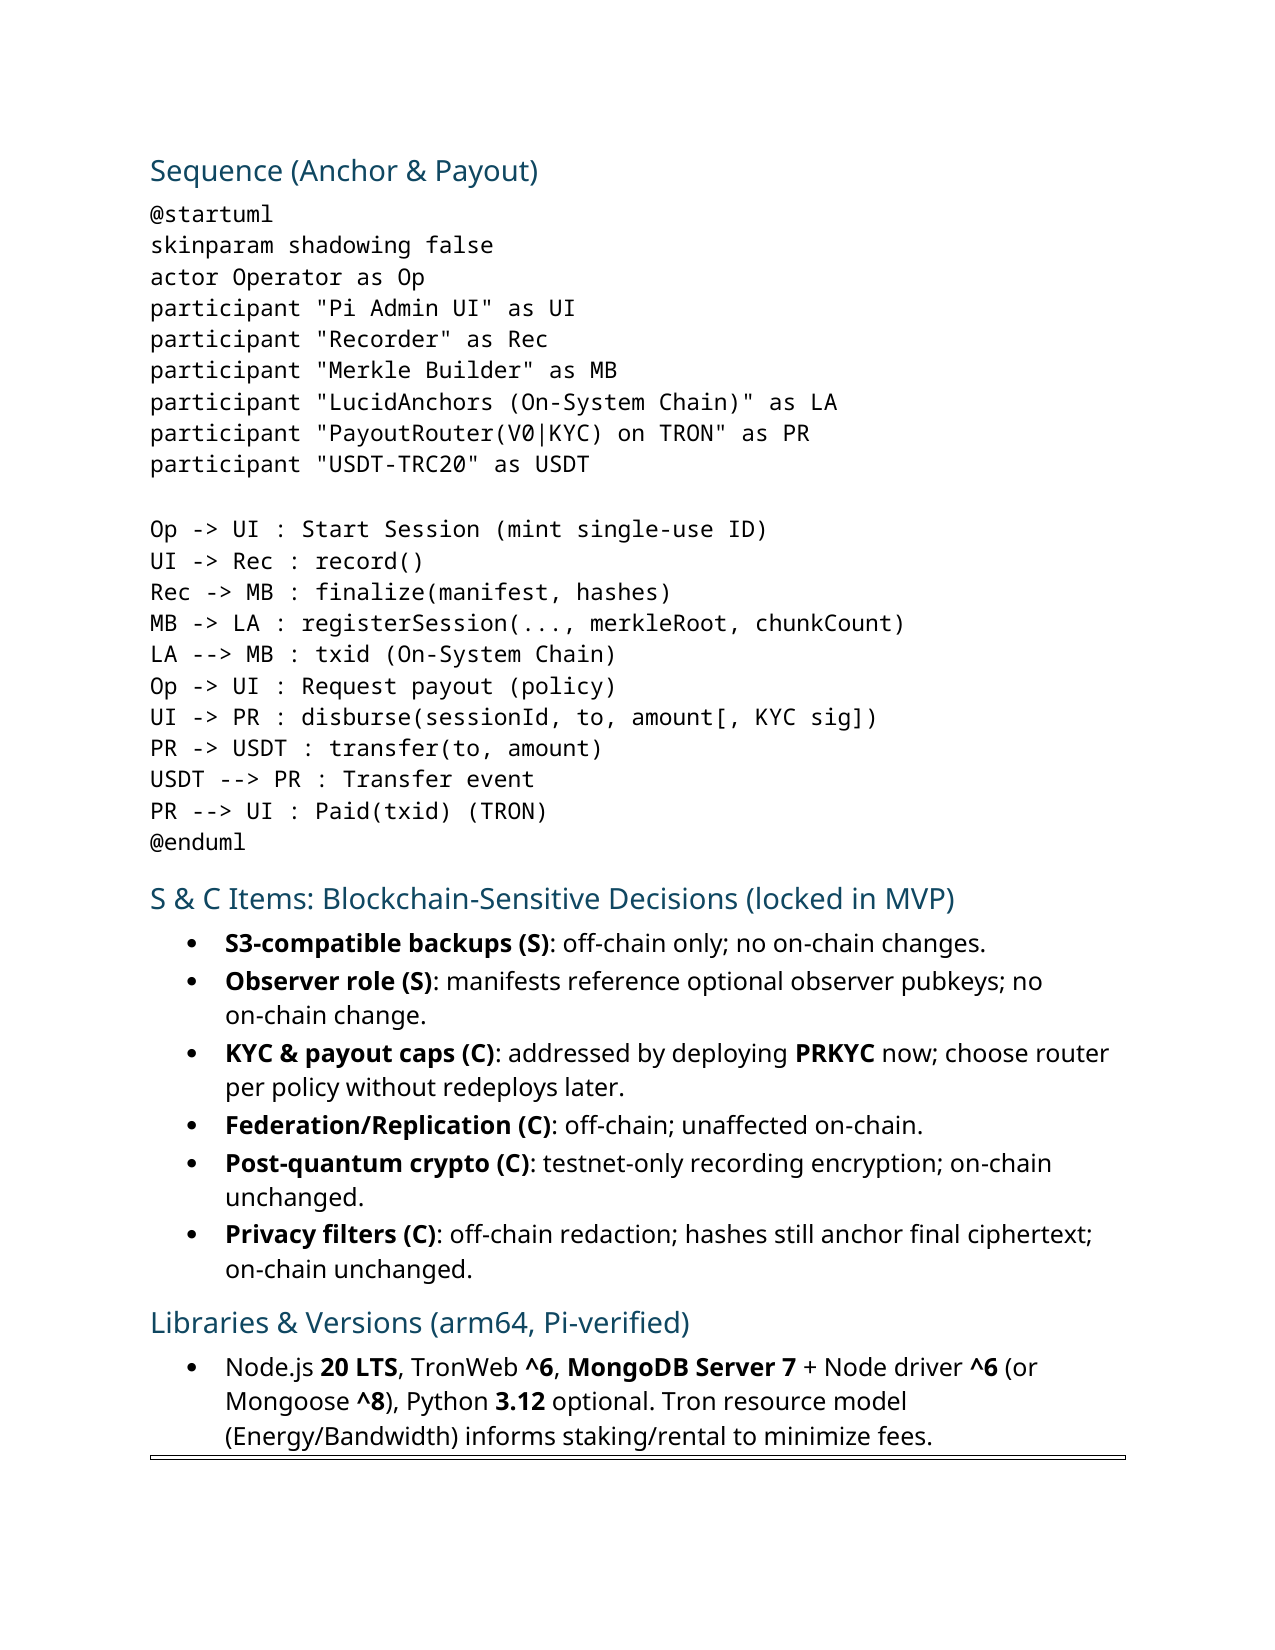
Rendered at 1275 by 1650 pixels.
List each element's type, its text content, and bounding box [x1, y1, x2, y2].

list Federation/Replication (C): off‑chain; unaffected on‑chain. [187, 1107, 1125, 1142]
list Post‑quantum crypto (C): testnet‑only recording encryption; on‑chain unchanged. [187, 1145, 1125, 1213]
list S3‑compatible backups (S): off‑chain only; no on‑chain changes. [187, 926, 1125, 960]
list Observer role (S): manifests reference optional observer pubkeys; no on‑chain change. [187, 964, 1125, 1032]
list KYC & payout caps (C): addressed by deploying PRKYC now; choose router per policy without redeploys later. [187, 1036, 1125, 1104]
subtitle Sequence (Anchor & Payout) [150, 150, 1125, 190]
list Privacy filters (C): off‑chain redaction; hashes still anchor final ciphertext; on‑chain unchanged. [187, 1217, 1125, 1285]
subtitle Libraries & Versions (arm64, Pi‑verified) [150, 1302, 1125, 1342]
subtitle S & C Items: Blockchain‑Sensitive Decisions (locked in MVP) [150, 878, 1125, 918]
text @startuml skinparam shadowing false actor Operator as Op participant "Pi Admin UI" as UI participant "Recorder" as Rec participant "Merkle Builder" as MB participant "LucidAnchors (On-System Chain)" as LA participant "PayoutRouter(V0|KYC) on TRON" as PR participant "USDT-TRC20" as USDT Op -> UI : Start Session (mint single-use ID) UI -> Rec : record() Rec -> MB : finalize(manifest, hashes) MB -> LA : registerSession(..., merkleRoot, chunkCount) LA --> MB : txid (On-System Chain) Op -> UI : Request payout (policy) UI -> PR : disburse(sessionId, to, amount[, KYC sig]) PR -> USDT : transfer(to, amount) USDT --> PR : Transfer event PR --> UI : Paid(txid) (TRON) @enduml [150, 198, 1125, 857]
list Node.js 20 LTS, TronWeb ^6, MongoDB Server 7 + Node driver ^6 (or Mongoose ^8), Python 3.12 optional. Tron resource model (Energy/Bandwidth) informs staking/rental to minimize fees. [187, 1350, 1125, 1452]
